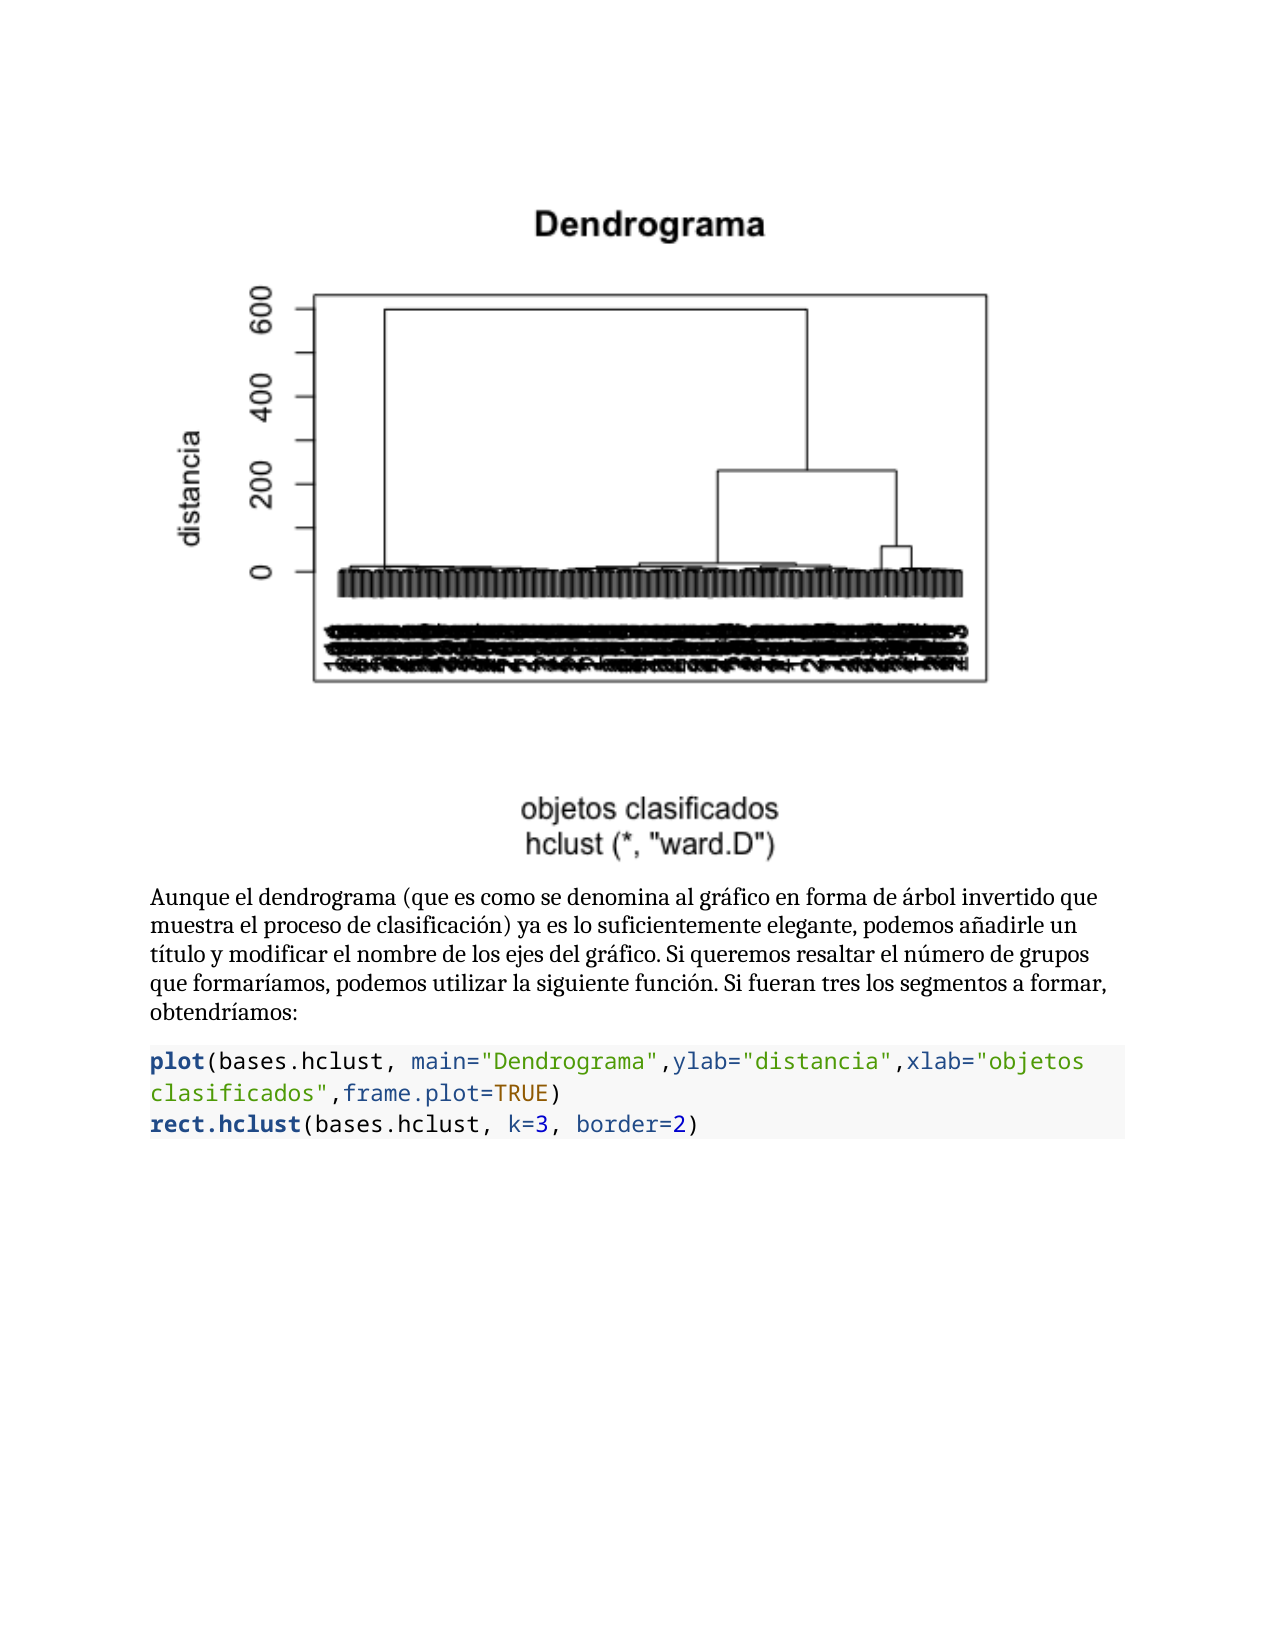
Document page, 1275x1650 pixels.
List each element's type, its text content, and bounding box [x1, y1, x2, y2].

text plot(bases.hclust, main="Dendrograma",ylab="distancia",xlab="objetos clasificados",frame.plot=TRUE) rect.hclust(bases.hclust, k=3, border=2) [562, 1045, 1125, 1139]
picture [168, 150, 1062, 864]
text Aunque el dendrograma (que es como se denomina al gráfico en forma de árbol invertido que muestra el proceso de clasificación) ya es lo suficientemente elegante, podemos añadirle un título y modificar el nombre de los ejes del gráfico. Si queremos resaltar el número de grupos que formaríamos, podemos utilizar la siguiente función. Si fueran tres los segmentos a formar, obtendríamos: [150, 883, 1125, 1026]
